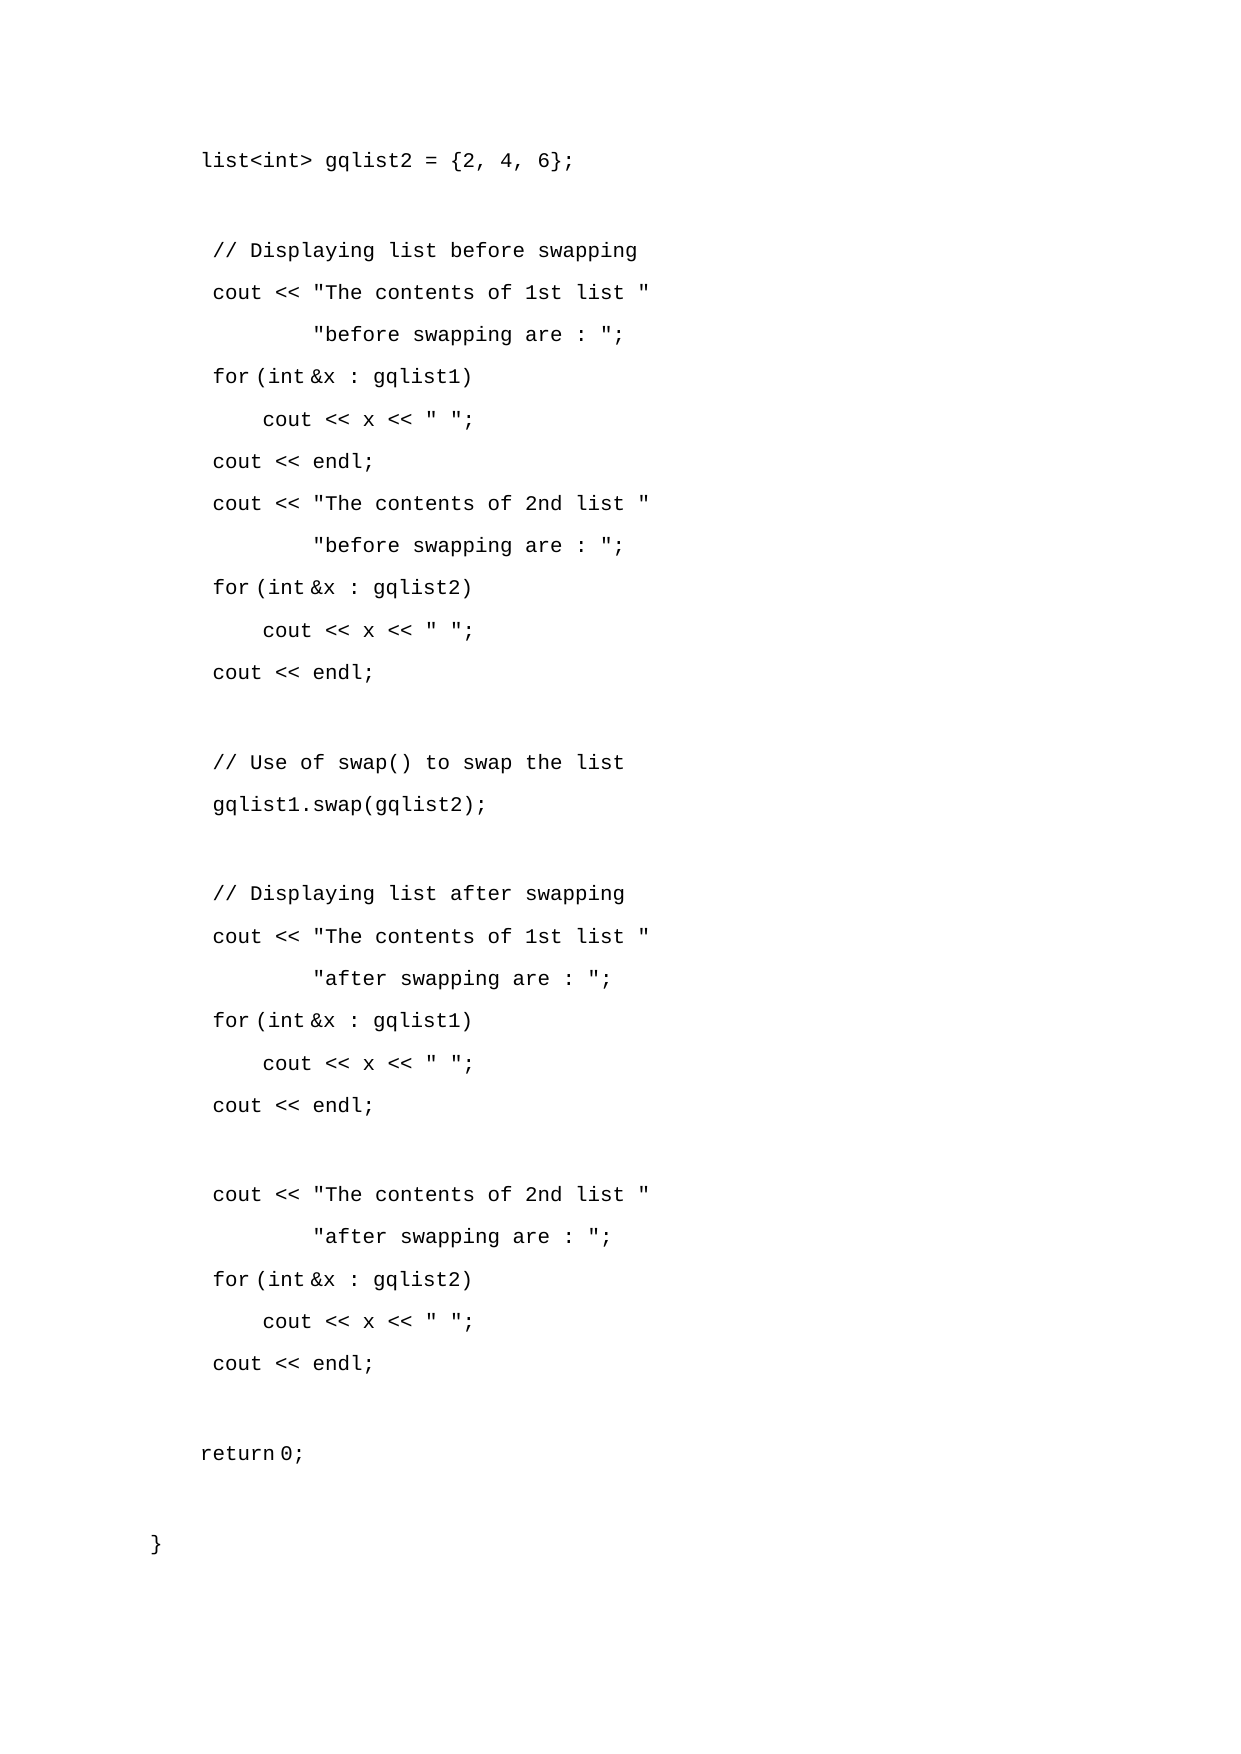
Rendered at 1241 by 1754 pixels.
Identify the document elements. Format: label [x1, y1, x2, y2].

table_header [150, 150, 1200, 1575]
